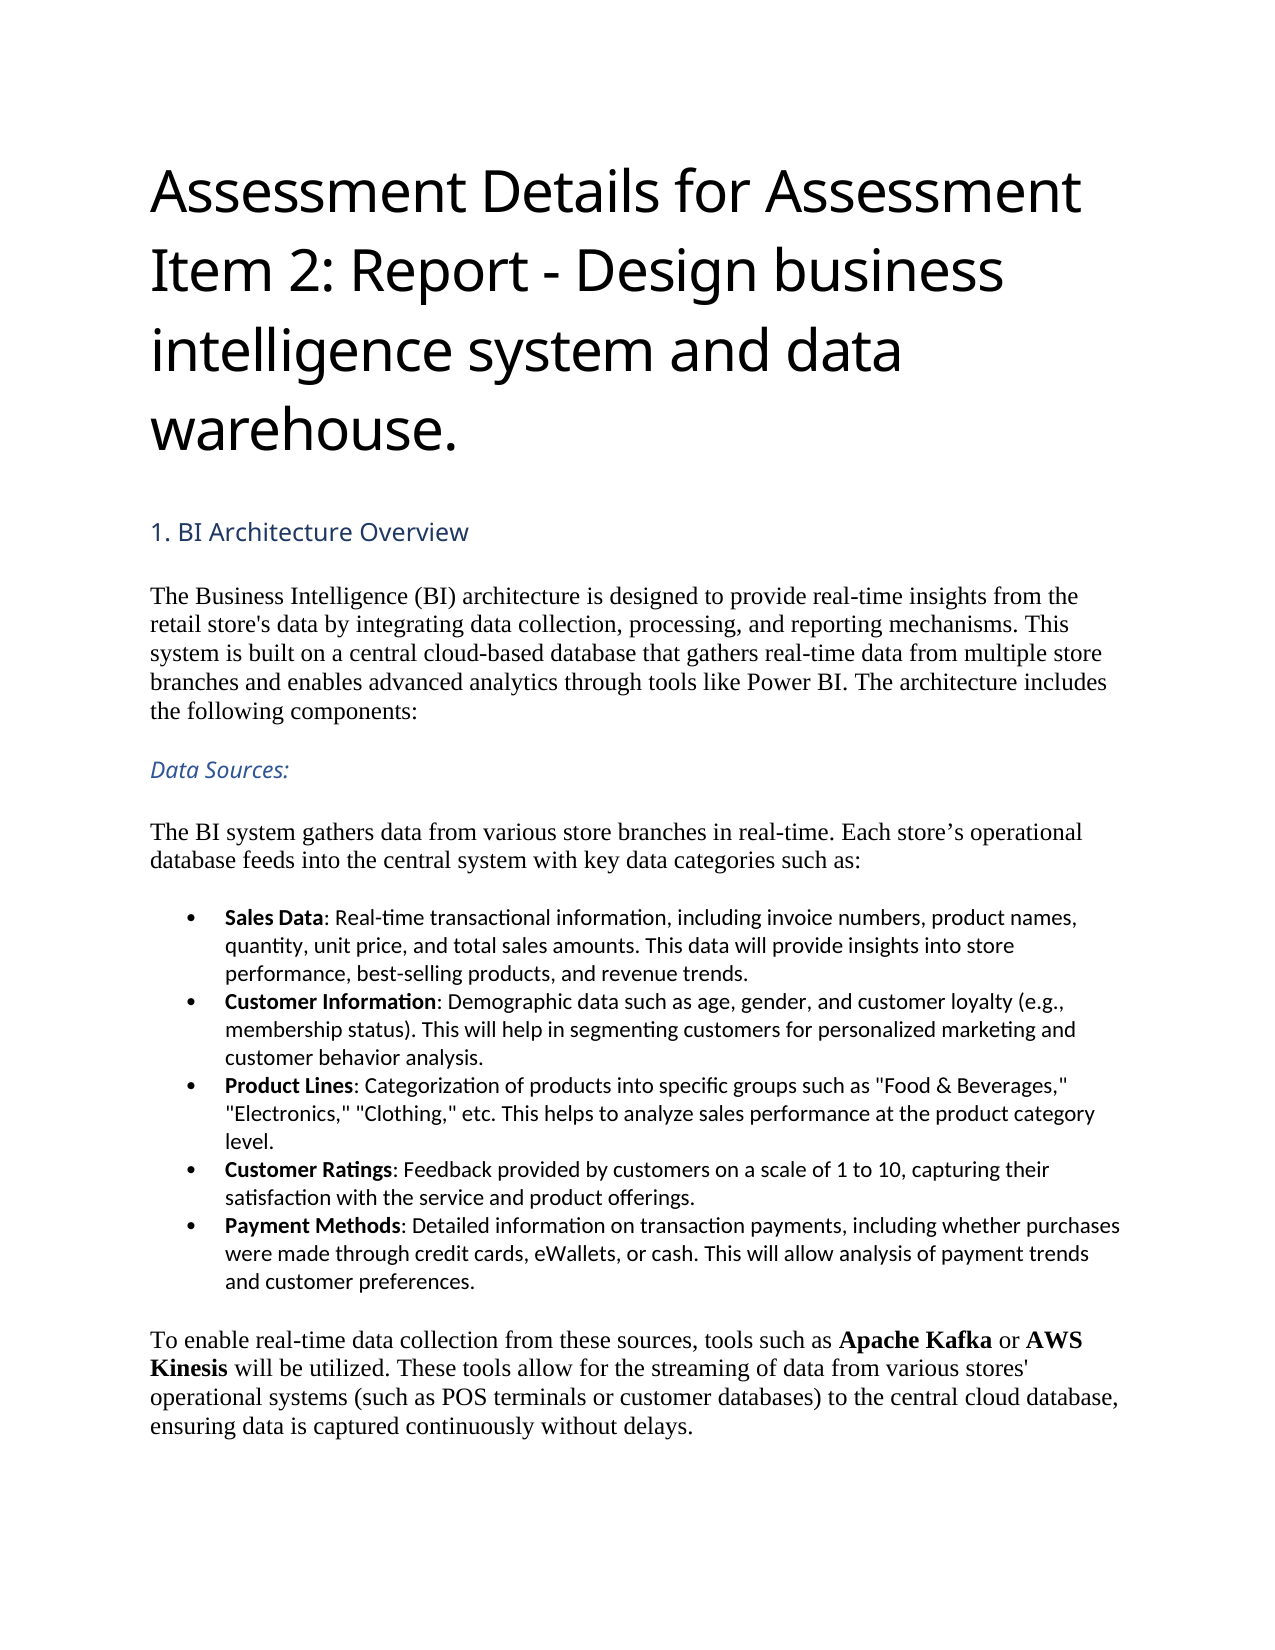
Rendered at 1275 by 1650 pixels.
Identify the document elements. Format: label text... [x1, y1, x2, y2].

text The BI system gathers data from various store branches in real-time. Each store’s operational database feeds into the central system with key data categories such as: [150, 817, 1125, 874]
list Product Lines: Categorization of products into specific groups such as "Food & Beverages," "Electronics," "Clothing," etc. This helps to analyze sales performance at the product category level. [187, 1071, 1125, 1155]
text To enable real-time data collection from these sources, tools such as Apache Kafka or AWS Kinesis will be utilized. These tools allow for the streaming of data from various stores' operational systems (such as POS terminals or customer databases) to the central cloud database, ensuring data is captured continuously without delays. [150, 1325, 1125, 1440]
title Assessment Details for Assessment Item 2: Report - Design business intelligence system and data warehouse. [150, 150, 1125, 468]
subtitle Data Sources: [150, 754, 1125, 785]
text The Business Intelligence (BI) architecture is designed to provide real-time insights from the retail store's data by integrating data collection, processing, and reporting mechanisms. This system is built on a central cloud-based database that gathers real-time data from multiple store branches and enables advanced analytics through tools like Power BI. The architecture includes the following components: [150, 581, 1125, 724]
list Payment Methods: Detailed information on transaction payments, including whether purchases were made through credit cards, eWallets, or cash. This will allow analysis of payment trends and customer preferences. [187, 1211, 1125, 1296]
list Sales Data: Real-time transactional information, including invoice numbers, product names, quantity, unit price, and total sales amounts. This data will provide insights into store performance, best-selling products, and revenue trends. [187, 903, 1125, 987]
subtitle 1. BI Architecture Overview [150, 515, 1125, 549]
list Customer Information: Demographic data such as age, gender, and customer loyalty (e.g., membership status). This will help in segmenting customers for personalized marketing and customer behavior analysis. [187, 987, 1125, 1071]
list Customer Ratings: Feedback provided by customers on a scale of 1 to 10, capturing their satisfaction with the service and product offerings. [187, 1155, 1125, 1211]
